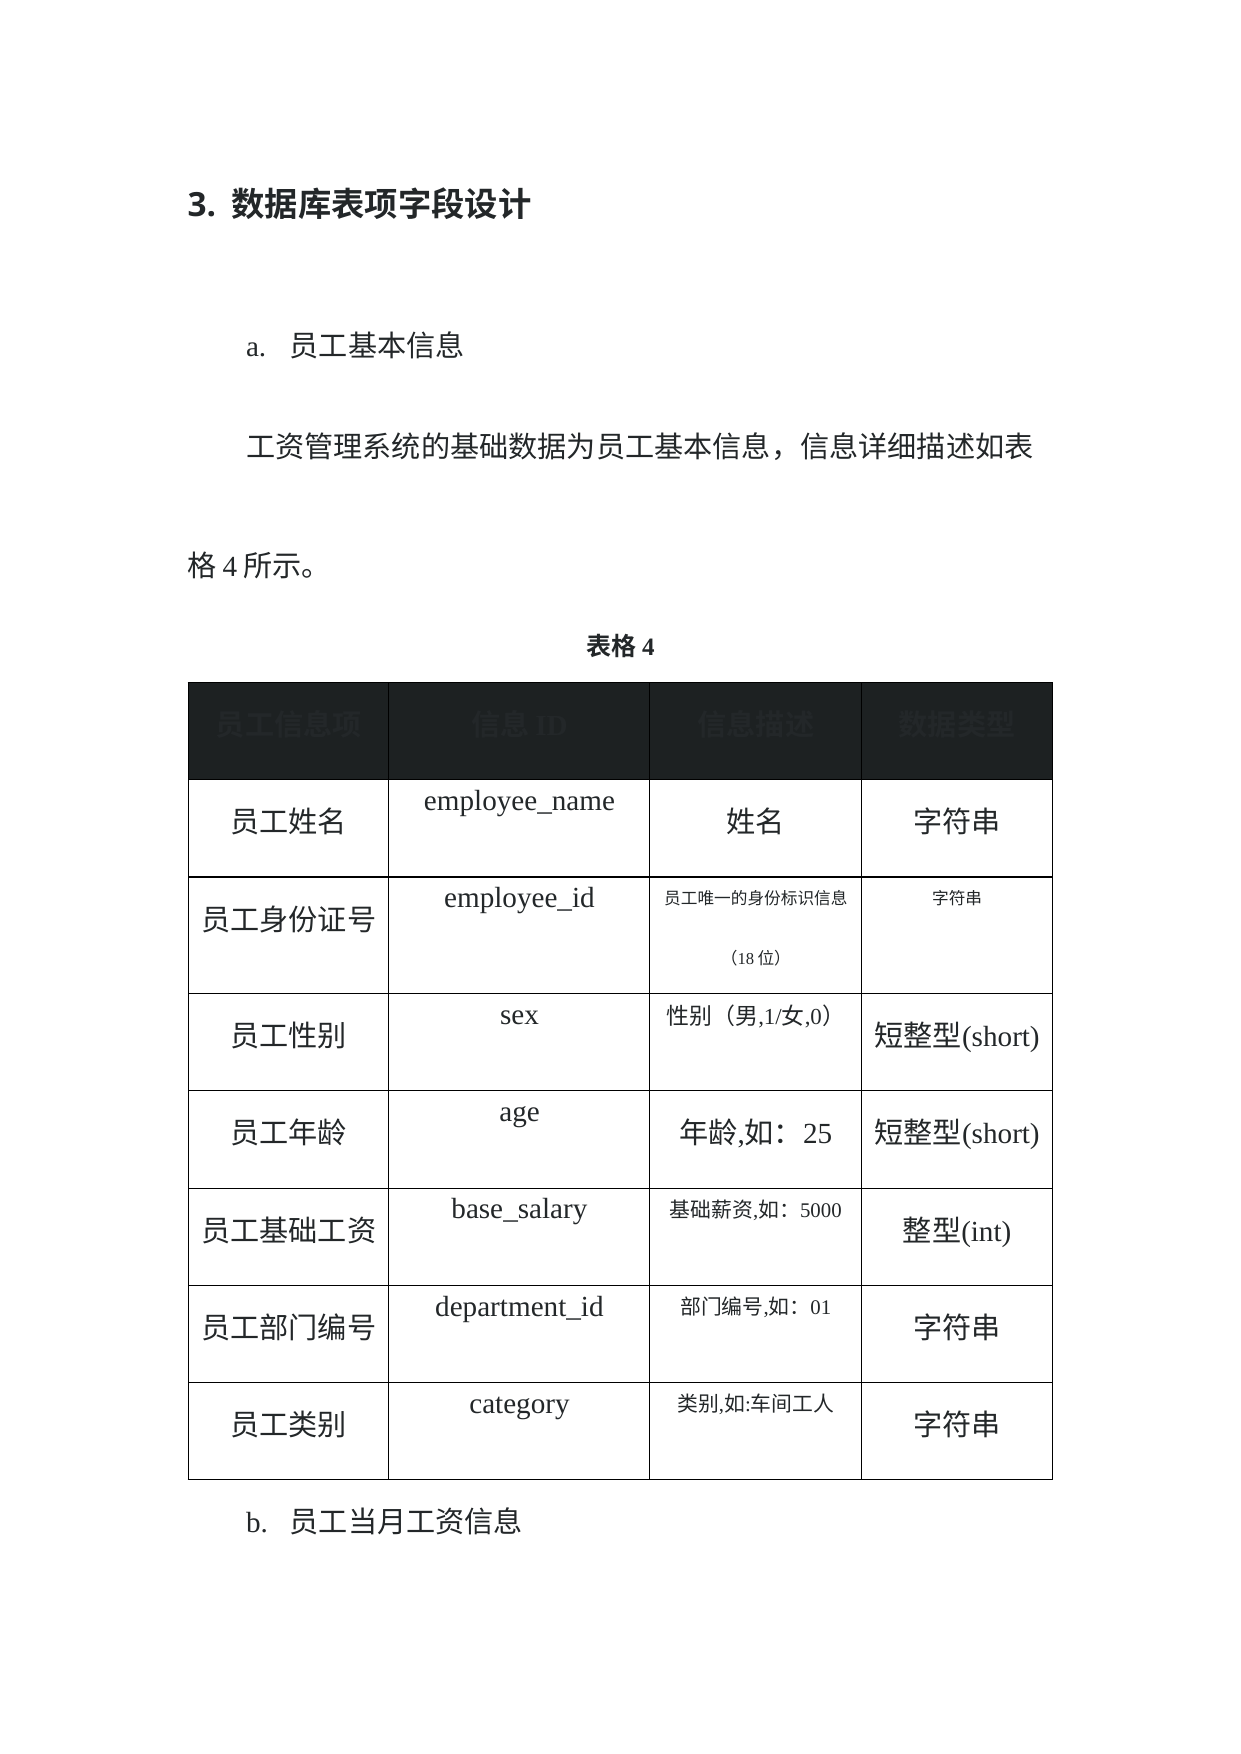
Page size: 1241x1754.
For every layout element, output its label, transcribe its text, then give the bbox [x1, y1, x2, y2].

table_cell sex [389, 994, 649, 1090]
table_cell 字符串 [862, 780, 1052, 876]
table_cell 员工身份证号 [189, 878, 388, 993]
table_cell 员工部门编号 [189, 1286, 388, 1382]
table_cell employee_name [389, 780, 649, 876]
table_cell 员工年龄 [189, 1091, 388, 1187]
table_cell category [389, 1383, 649, 1479]
table_cell 年龄,如：25 [650, 1091, 861, 1187]
table_cell base_salary [389, 1189, 649, 1284]
table_cell 字符串 [862, 1383, 1052, 1479]
table_cell 短整型(short) [862, 1091, 1052, 1187]
table_cell 部门编号,如：01 [650, 1286, 861, 1382]
table_cell 员工姓名 [189, 780, 388, 876]
subtitle 数据库表项字段设计 [187, 163, 1053, 242]
table_cell department_id [389, 1286, 649, 1382]
table_header 信息ID [389, 683, 649, 779]
table_cell 整型(int) [862, 1189, 1052, 1284]
table_cell 基础薪资,如：5000 [650, 1189, 861, 1284]
table_cell 员工性别 [189, 994, 388, 1090]
list 员工基本信息 [246, 304, 1053, 384]
text 表格 4 [187, 624, 1053, 664]
table_cell 字符串 [862, 1286, 1052, 1382]
table_cell 员工类别 [189, 1383, 388, 1479]
table_cell 字符串 [862, 878, 1052, 993]
table_header 信息描述 [650, 683, 861, 779]
table_cell 姓名 [650, 780, 861, 876]
table_cell 性别（男,1/女,0） [650, 994, 861, 1090]
table_cell employee_id [389, 878, 649, 993]
table_header 员工信息项 [189, 683, 388, 779]
table_cell age [389, 1091, 649, 1187]
list 员工当月工资信息 [246, 1480, 1053, 1559]
table_header 数据类型 [862, 683, 1052, 779]
table_cell 员工基础工资 [189, 1189, 388, 1284]
table_cell 类别,如:车间工人 [650, 1383, 861, 1479]
text 工资管理系统的基础数据为员工基本信息，信息详细描述如表格4所示。 [187, 405, 1053, 603]
table_cell 短整型(short) [862, 994, 1052, 1090]
table_cell 员工唯一的身份标识信息（18位） [650, 878, 861, 993]
